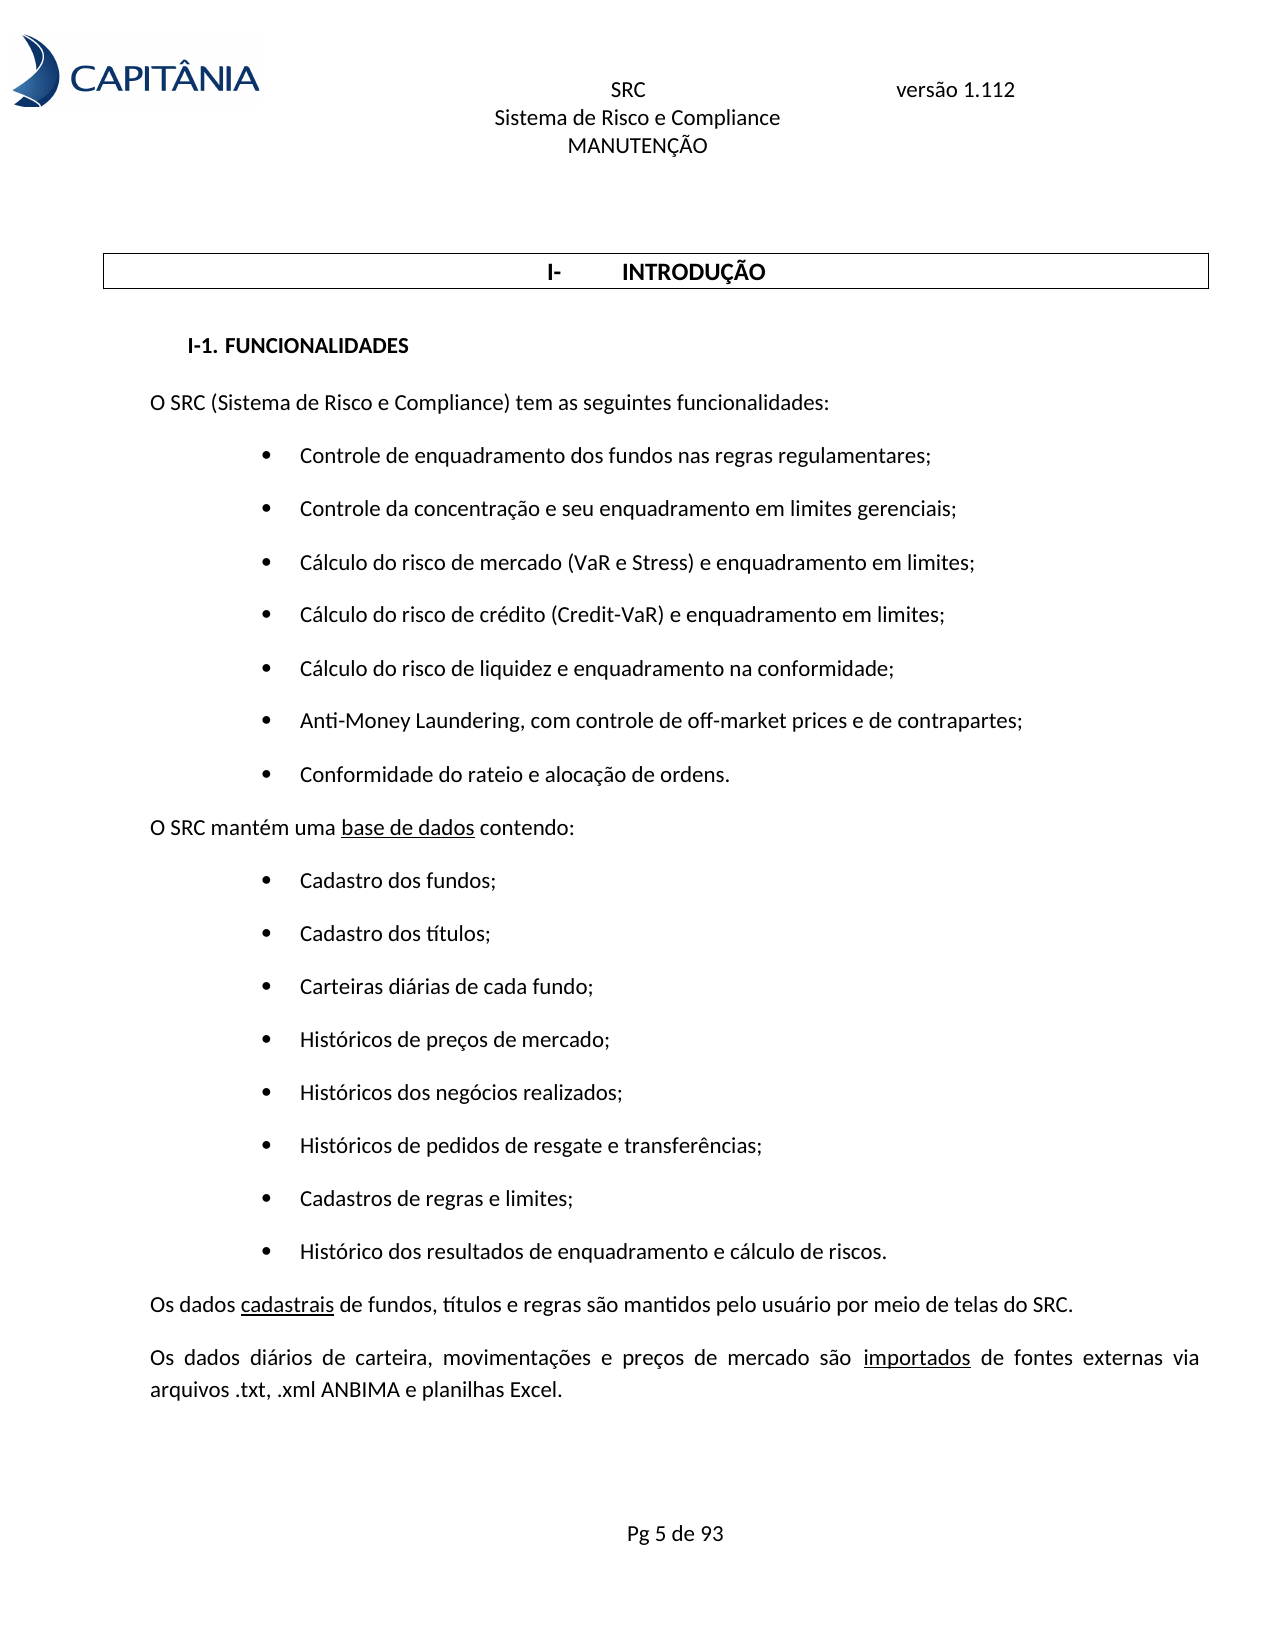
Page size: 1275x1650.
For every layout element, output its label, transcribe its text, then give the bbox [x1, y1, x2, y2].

text O SRC mantém uma base de dados contendo: [150, 813, 1200, 841]
list Cadastros de regras e limites; [262, 1184, 1200, 1212]
list Controle de enquadramento dos fundos nas regras regulamentares; [262, 442, 1200, 469]
list Cálculo do risco de liquidez e enquadramento na conformidade; [262, 654, 1200, 682]
list Controle da concentração e seu enquadramento em limites gerenciais; [262, 494, 1200, 523]
list Históricos de pedidos de resgate e transferências; [262, 1131, 1200, 1159]
list Cadastro dos fundos; [262, 866, 1200, 894]
list Cadastro dos títulos; [262, 919, 1200, 947]
subtitle FUNCIONALIDADES [187, 331, 1200, 359]
list Cálculo do risco de mercado (VaR e Stress) e enquadramento em limites; [262, 548, 1200, 576]
list Histórico dos resultados de enquadramento e cálculo de riscos. [262, 1237, 1200, 1265]
list Carteiras diárias de cada fundo; [262, 972, 1200, 1000]
list Cálculo do risco de crédito (Credit-VaR) e enquadramento em limites; [262, 601, 1200, 629]
list Históricos de preços de mercado; [262, 1025, 1200, 1053]
picture [12, 34, 260, 107]
text O SRC (Sistema de Risco e Compliance) tem as seguintes funcionalidades: [150, 388, 1200, 417]
text Os dados cadastrais de fundos, títulos e regras são mantidos pelo usuário por meio de telas do SRC. [150, 1290, 1200, 1318]
list Conformidade do rateio e alocação de ordens. [262, 760, 1200, 788]
text Os dados diários de carteira, movimentações e preços de mercado são importados de fontes externas via arquivos .txt, .xml ANBIMA e planilhas Excel. [150, 1343, 1200, 1403]
subtitle INTRODUÇÃO [104, 254, 1208, 288]
list Anti-Money Laundering, com controle de off-market prices e de contrapartes; [262, 707, 1200, 735]
list Históricos dos negócios realizados; [262, 1078, 1200, 1106]
